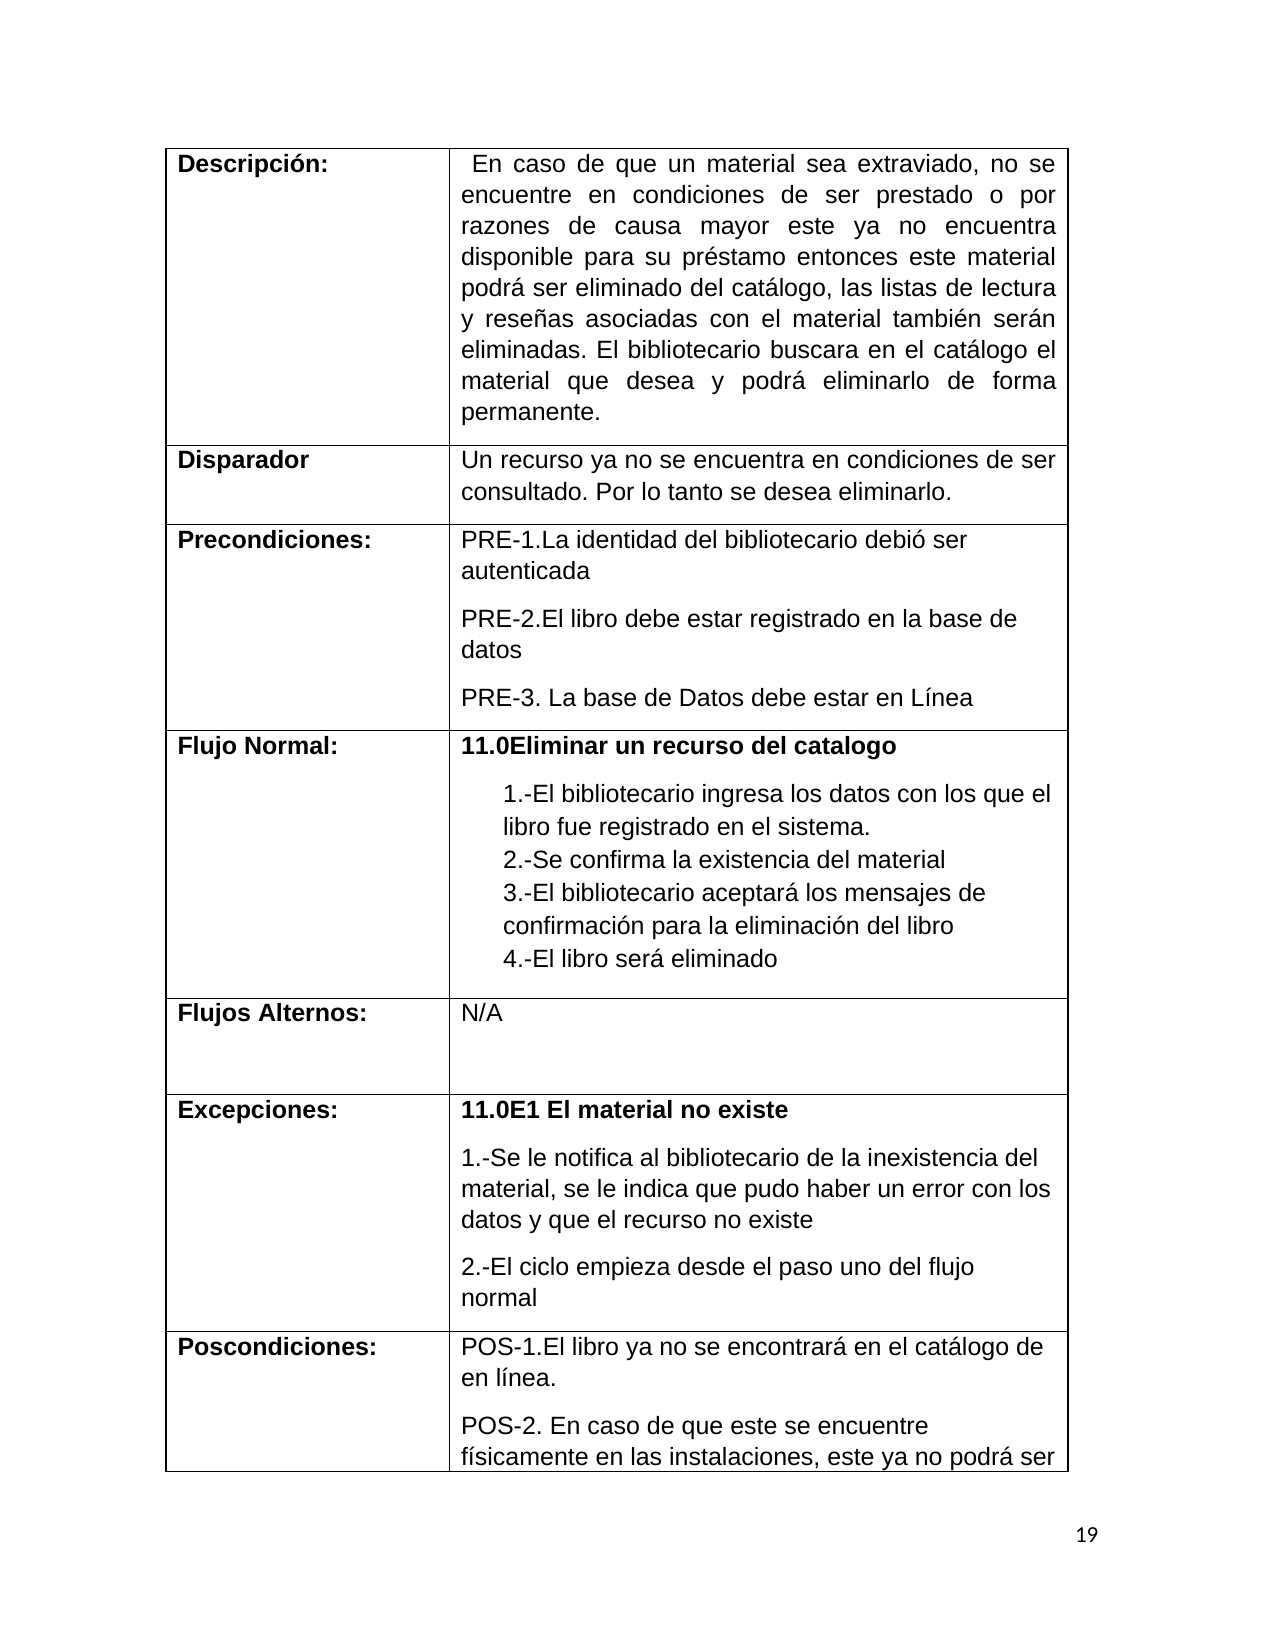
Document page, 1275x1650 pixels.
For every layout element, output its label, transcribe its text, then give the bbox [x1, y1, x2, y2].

table_cell Disparador [167, 446, 449, 524]
table_cell 11.0E1 El material no existe 1.-Se le notifica al bibliotecario de la inexistencia del material, se le indica que pudo haber un error con los datos y que el recurso no existe 2.-El ciclo empieza desde el paso uno del flujo normal [450, 1095, 1067, 1331]
table_cell Poscondiciones: [167, 1332, 449, 1471]
table_cell Un recurso ya no se encuentra en condiciones de ser consultado. Por lo tanto se desea eliminarlo. [450, 446, 1067, 524]
table_cell Flujos Alternos: [167, 999, 449, 1094]
table_cell N/A [450, 999, 1067, 1094]
table_cell 11.0Eliminar un recurso del catalogo 1.-El bibliotecario ingresa los datos con los que el libro fue registrado en el sistema. 2.-Se confirma la existencia del material 3.-El bibliotecario aceptará los mensajes de confirmación para la eliminación del libro 4.-El libro será eliminado [450, 731, 1067, 997]
table_cell Descripción: [167, 149, 449, 444]
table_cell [450, 1332, 1067, 1471]
table_cell PRE-1.La identidad del bibliotecario debió ser autenticada PRE-2.El libro debe estar registrado en la base de datos PRE-3. La base de Datos debe estar en Línea [450, 525, 1067, 730]
table_cell Excepciones: [167, 1095, 449, 1331]
table_cell Precondiciones: [167, 525, 449, 730]
table_cell Flujo Normal: [167, 731, 449, 997]
table_cell En caso de que un material sea extraviado, no se encuentre en condiciones de ser prestado o por razones de causa mayor este ya no encuentra disponible para su préstamo entonces este material podrá ser eliminado del catálogo, las listas de lectura y reseñas asociadas con el material también serán eliminadas. El bibliotecario buscara en el catálogo el material que desea y podrá eliminarlo de forma permanente. [450, 149, 1067, 444]
